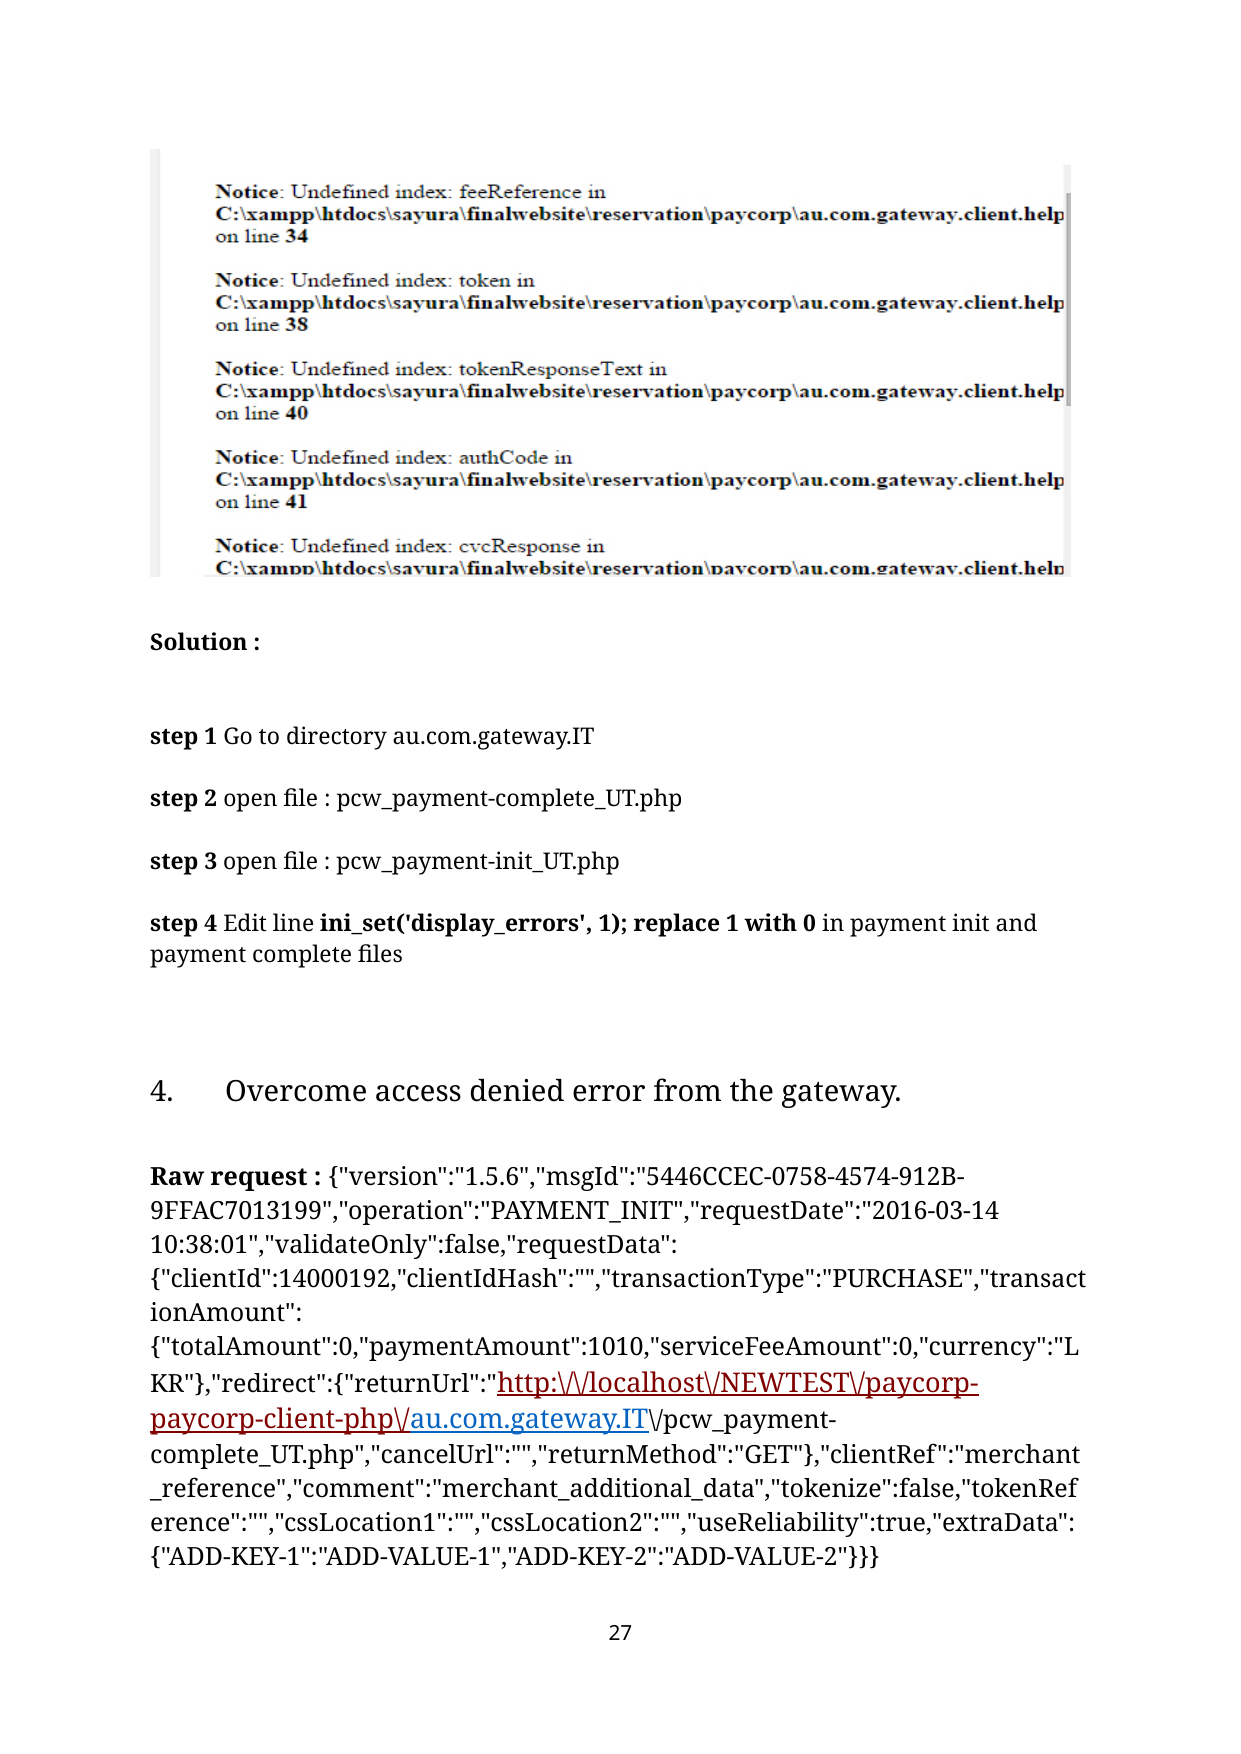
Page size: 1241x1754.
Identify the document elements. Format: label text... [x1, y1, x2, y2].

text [150, 1159, 1090, 1573]
text step 1 Go to directory au.com.gateway.IT [150, 719, 1090, 751]
text step 2 open file : pcw_payment-complete_UT.php [150, 782, 1090, 813]
text Solution : [150, 626, 1090, 657]
text 4. Overcome access denied error from the gateway. [150, 1070, 1090, 1109]
text step 3 open file : pcw_payment-init_UT.php [150, 844, 1090, 876]
text step 4 Edit line ini_set('display_errors', 1); replace 1 with 0 in payment init and payment complete files [150, 907, 1090, 969]
picture [150, 149, 1071, 577]
